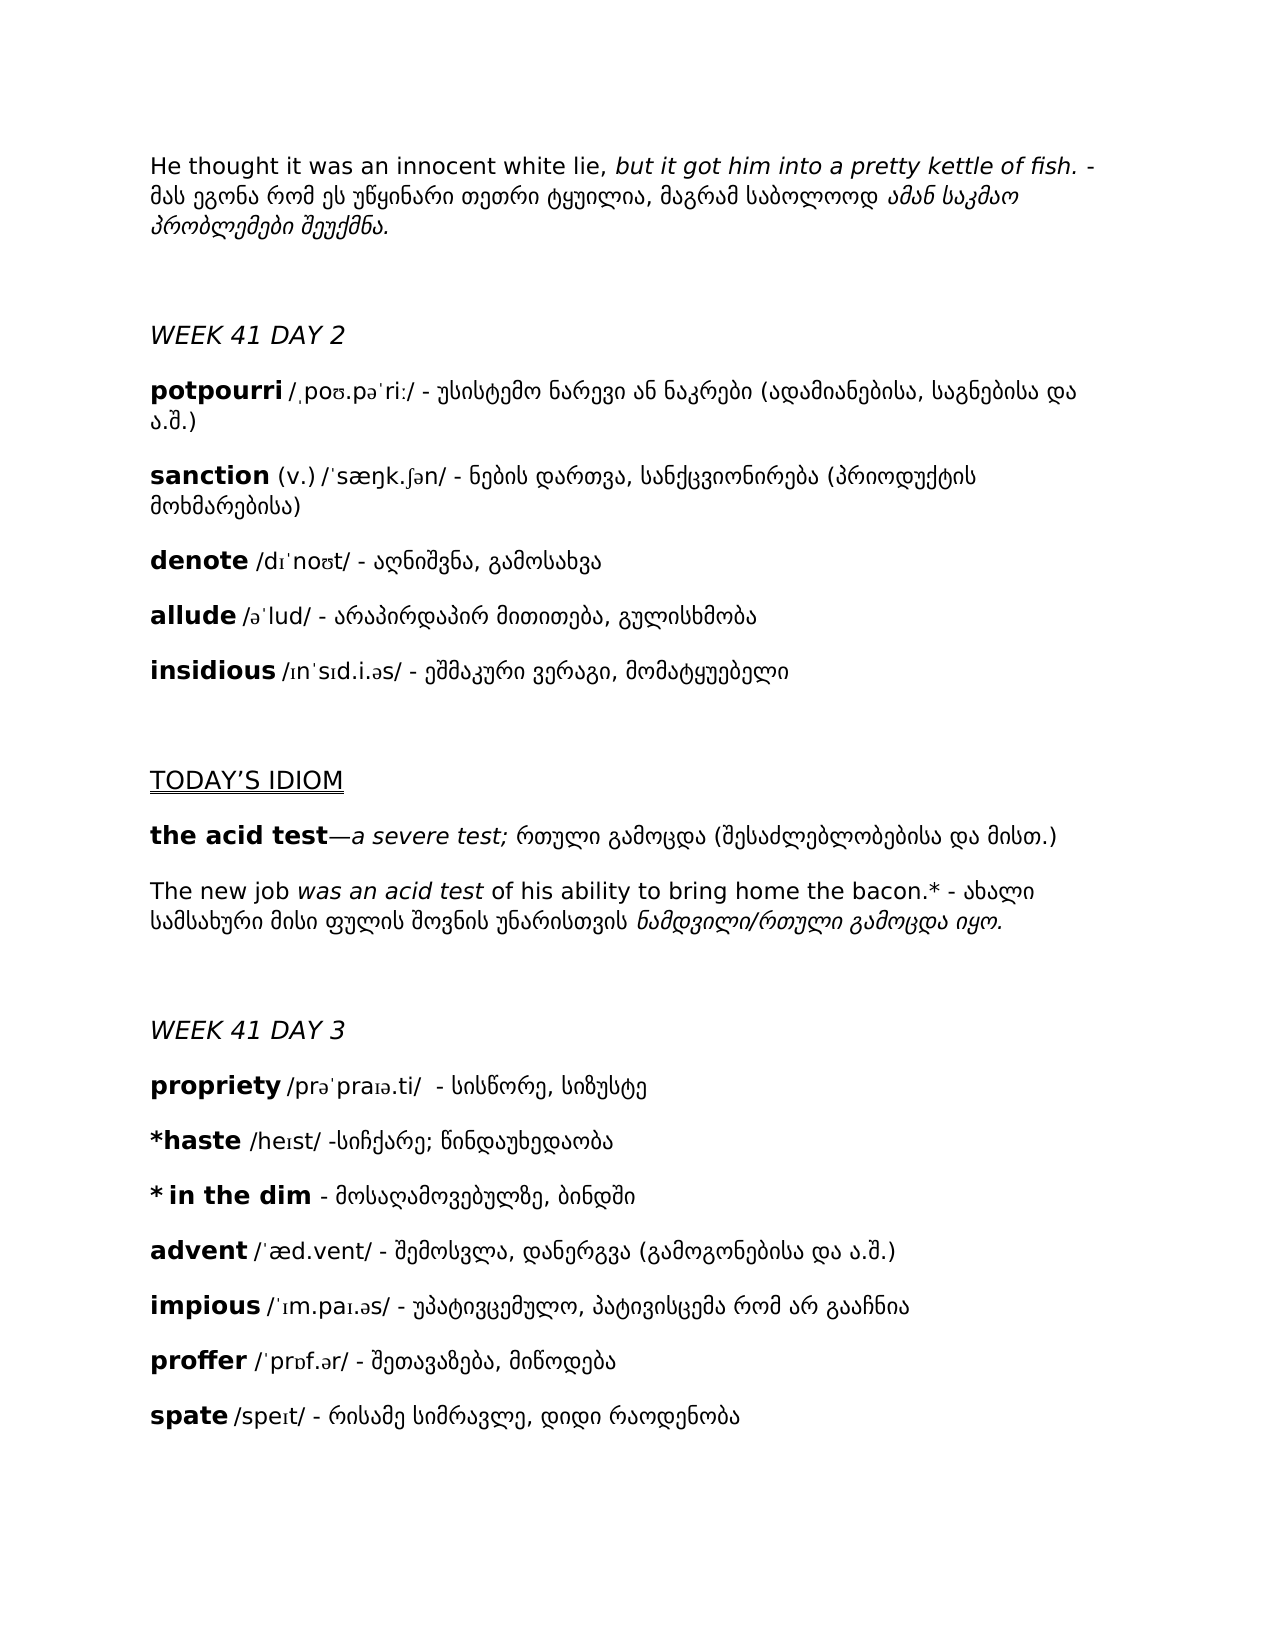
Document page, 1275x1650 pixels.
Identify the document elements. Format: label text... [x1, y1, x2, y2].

text proffer /ˈprɒf.ər/ - შეთავაზება, მიწოდება [150, 1345, 1125, 1375]
text potpourri /ˌpoʊ.pəˈriː/ - უსისტემო ნარევი ან ნაკრები (ადამიანებისა, საგნებისა და ა.შ.) [150, 375, 1125, 435]
text allude /əˈlud/ - არაპირდაპირ მითითება, გულისხმობა [150, 600, 1125, 630]
text WEEK 41 DAY 2 [150, 320, 1125, 350]
text TODAY’S IDIOM [150, 765, 1125, 795]
text sanction (v.) /ˈsæŋk.ʃən/ - ნების დართვა, სანქცვიონირება (პრიოდუქტის მოხმარებისა) [150, 460, 1125, 520]
text He thought it was an innocent white lie, but it got him into a pretty kettle of fish. - მას ეგონა რომ ეს უწყინარი თეთრი ტყუილია, მაგრამ საბოლოოდ ამან საკმაო პრობლემები შეუქმნა. [150, 150, 1125, 240]
text spate /speɪt/ - რისამე სიმრავლე, დიდი რაოდენობა [150, 1400, 1125, 1430]
text * in the dim - მოსაღამოვებულზე, ბინდში [150, 1180, 1125, 1210]
text insidious /ɪnˈsɪd.i.əs/ - ეშმაკური ვერაგი, მომატყუებელი [150, 655, 1125, 685]
text denote /dɪˈnoʊt/ - აღნიშვნა, გამოსახვა [150, 545, 1125, 575]
text The new job was an acid test of his ability to bring home the bacon.* - ახალი სამსახური მისი ფულის შოვნის უნარისთვის ნამდვილი/რთული გამოცდა იყო. [150, 875, 1125, 935]
text advent /ˈæd.vent/ - შემოსვლა, დანერგვა (გამოგონებისა და ა.შ.) [150, 1235, 1125, 1265]
text impious /ˈɪm.paɪ.əs/ - უპატივცემულო, პატივისცემა რომ არ გააჩნია [150, 1290, 1125, 1320]
text the acid test—a severe test; რთული გამოცდა (შესაძლებლობებისა და მისთ.) [150, 820, 1125, 850]
text *haste /heɪst/ -სიჩქარე; წინდაუხედაობა [150, 1125, 1125, 1155]
text propriety /prəˈpraɪə.ti/ - სისწორე, სიზუსტე [150, 1070, 1125, 1100]
text WEEK 41 DAY 3 [150, 1015, 1125, 1045]
